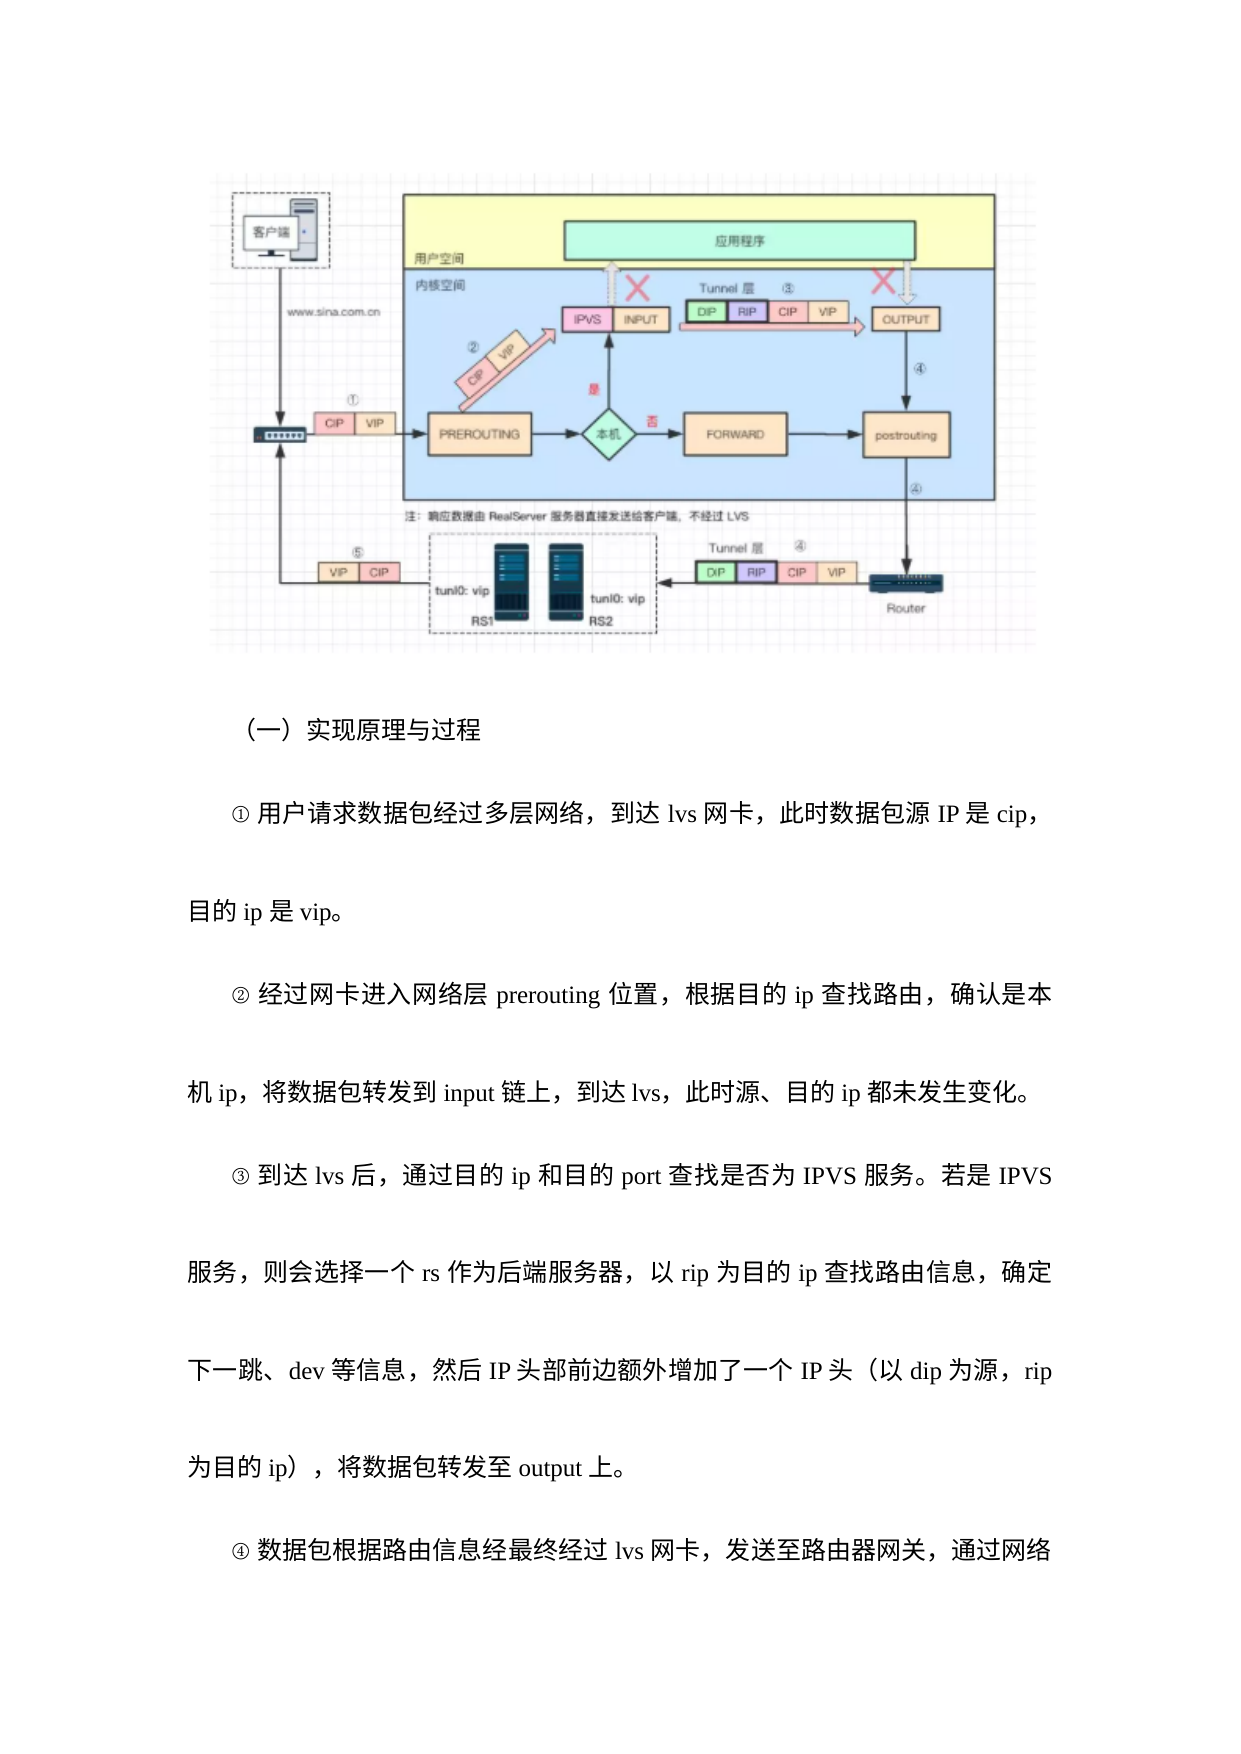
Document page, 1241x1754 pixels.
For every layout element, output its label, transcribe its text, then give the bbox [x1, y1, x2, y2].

text ③ 到达 lvs 后，通过目的 ip 和目的 port 查找是否为 IPVS 服务。若是 IPVS 服务，则会选择一个 rs 作为后端服务器，以 rip 为目的 ip 查找路由信息，确定下一跳、dev 等信息，然后 IP 头部前边额外增加了一个 IP 头（以 dip 为源，rip 为目的 ip），将数据包转发至 output 上。 [187, 1141, 1053, 1498]
picture [193, 162, 1047, 664]
text （一）实现原理与过程 [187, 696, 1053, 761]
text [187, 1516, 1053, 1581]
text ① 用户请求数据包经过多层网络，到达 lvs 网卡，此时数据包源 IP 是 cip，目的 ip 是 vip。 [187, 779, 1053, 942]
text ② 经过网卡进入网络层 prerouting 位置，根据目的 ip 查找路由，确认是本机 ip，将数据包转发到 input 链上，到达 lvs，此时源、目的 ip 都未发生变化。 [187, 960, 1053, 1123]
